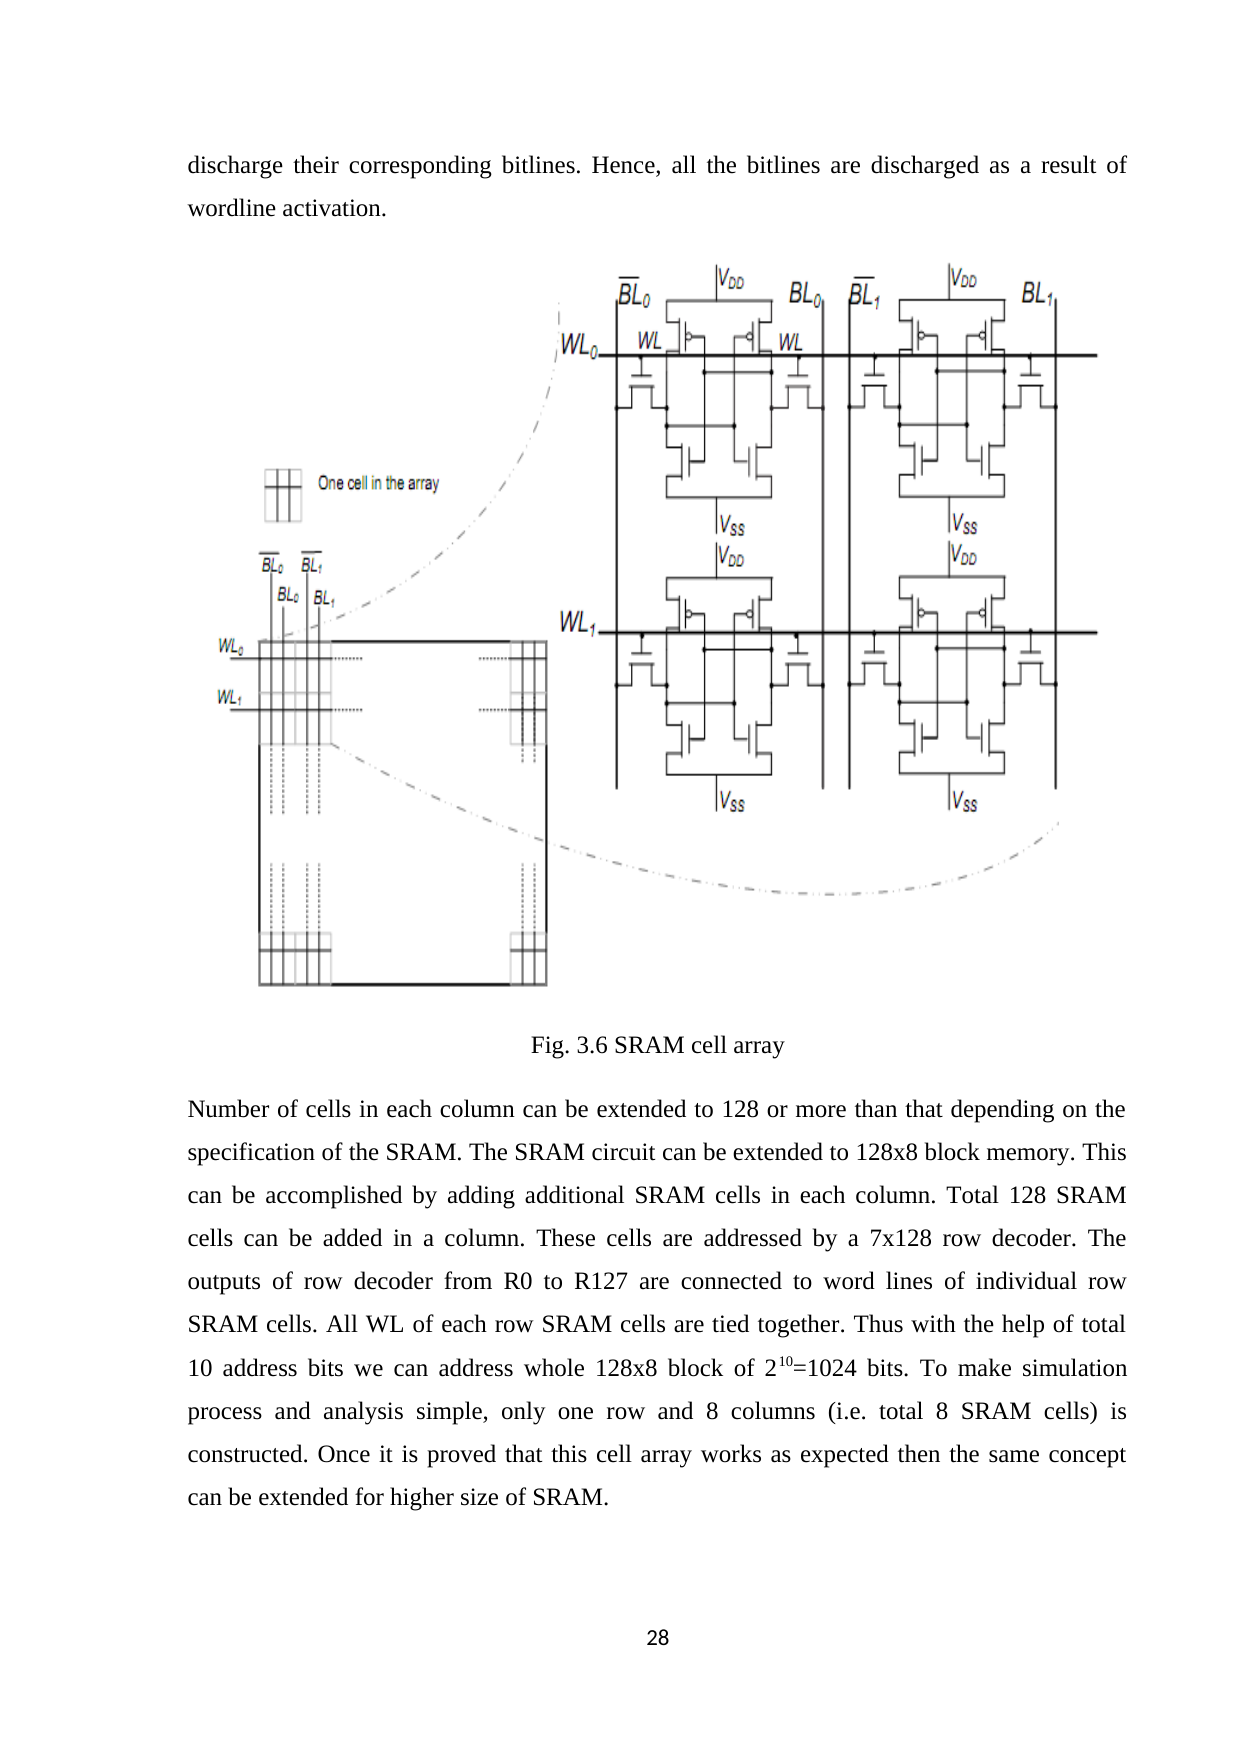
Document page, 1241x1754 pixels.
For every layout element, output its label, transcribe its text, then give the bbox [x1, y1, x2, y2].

text Number of cells in each column can be extended to 128 or more than that depending on the specification of the SRAM. The SRAM circuit can be extended to 128x8 block memory. This can be accomplished by adding additional SRAM cells in each column. Total 128 SRAM cells can be added in a column. These cells are addressed by a 7x128 row decoder. The outputs of row decoder from R0 to R127 are connected to word lines of individual row SRAM cells. All WL of each row SRAM cells are tied together. Thus with the help of total 10 address bits we can address whole 128x8 block of 210=1024 bits. To make simulation process and analysis simple, only one row and 8 columns (i.e. total 8 SRAM cells) is constructed. Once it is proved that this cell array works as expected then the same concept can be extended for higher size of SRAM. [187, 1094, 1128, 1511]
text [187, 150, 1128, 222]
picture [207, 236, 1108, 1016]
text Fig. 3.6 SRAM cell array [187, 1030, 1128, 1059]
